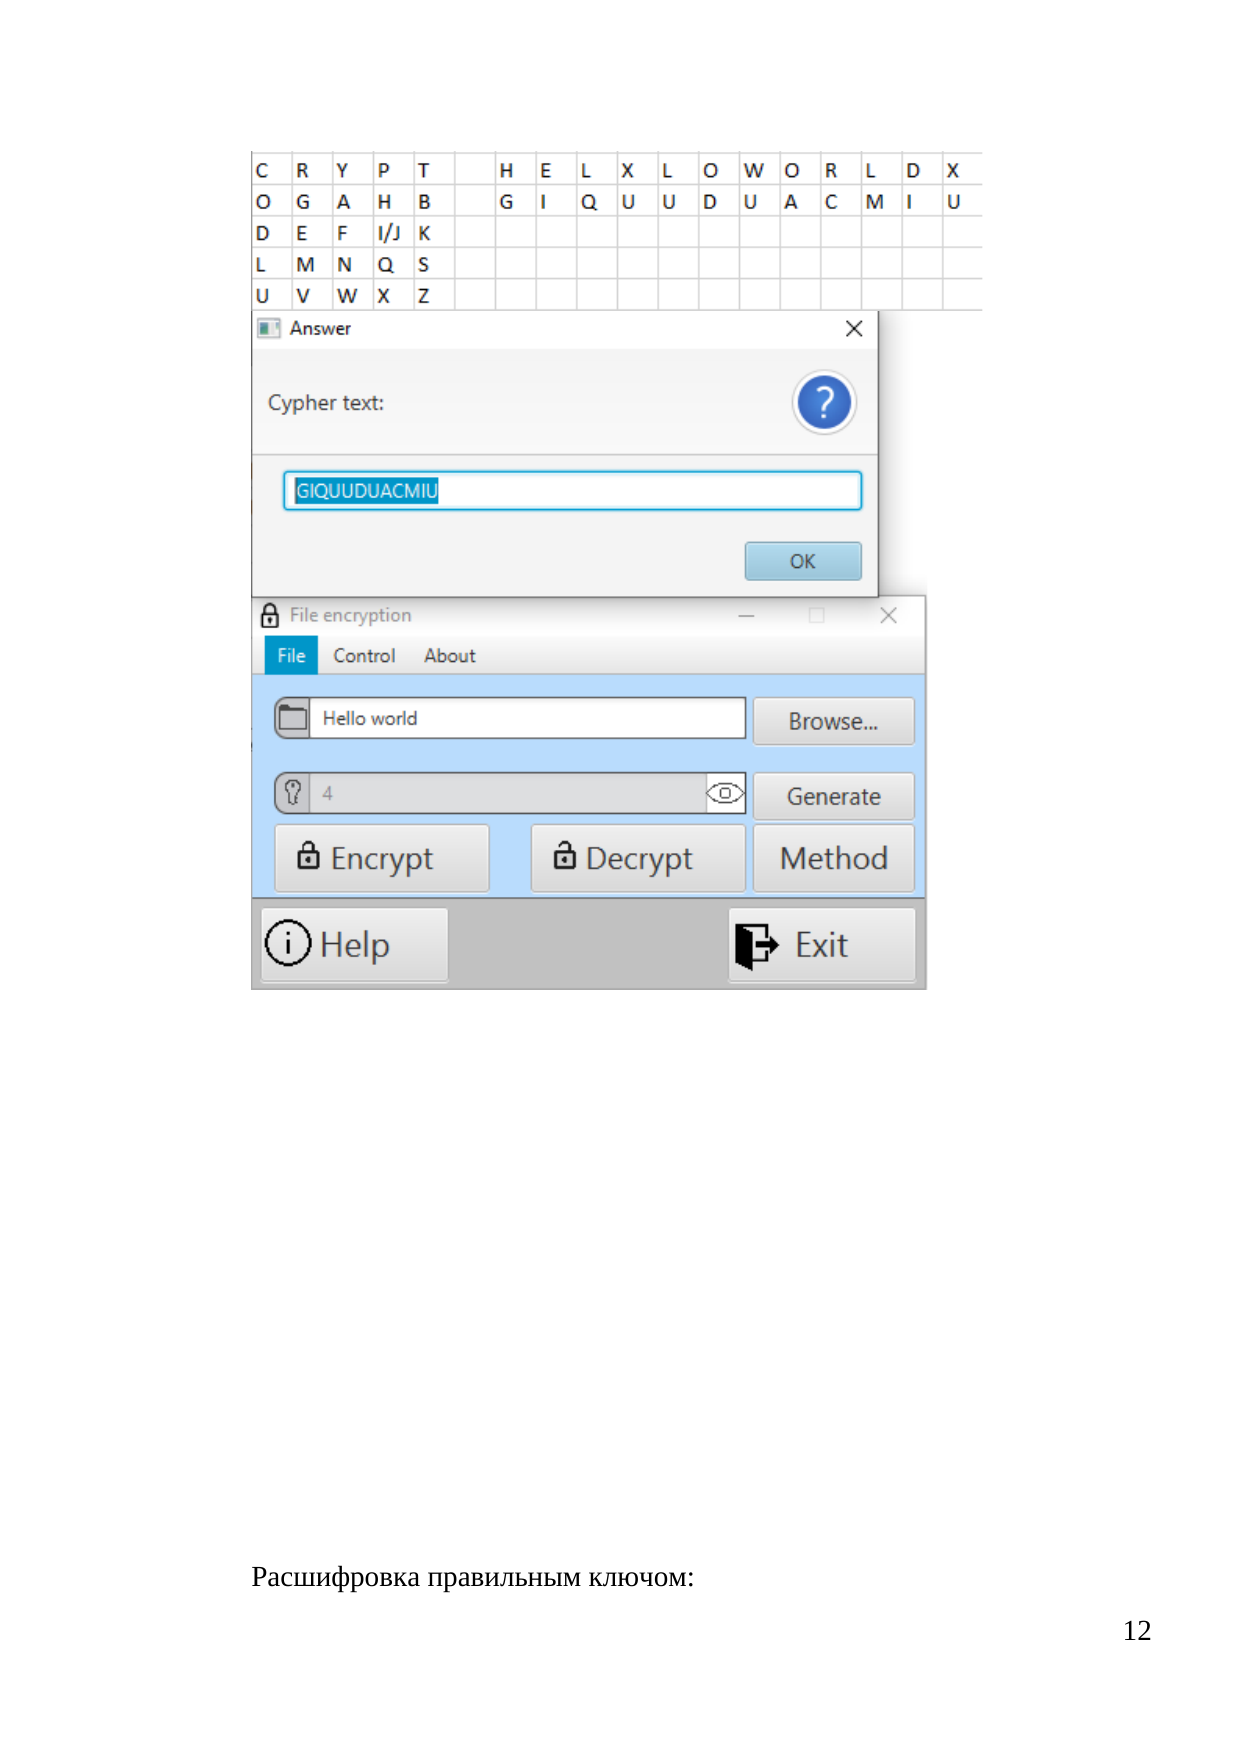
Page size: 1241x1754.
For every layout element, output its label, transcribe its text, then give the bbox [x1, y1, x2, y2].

text Расшифровка правильным ключом: [177, 1559, 1152, 1593]
picture [251, 151, 983, 990]
